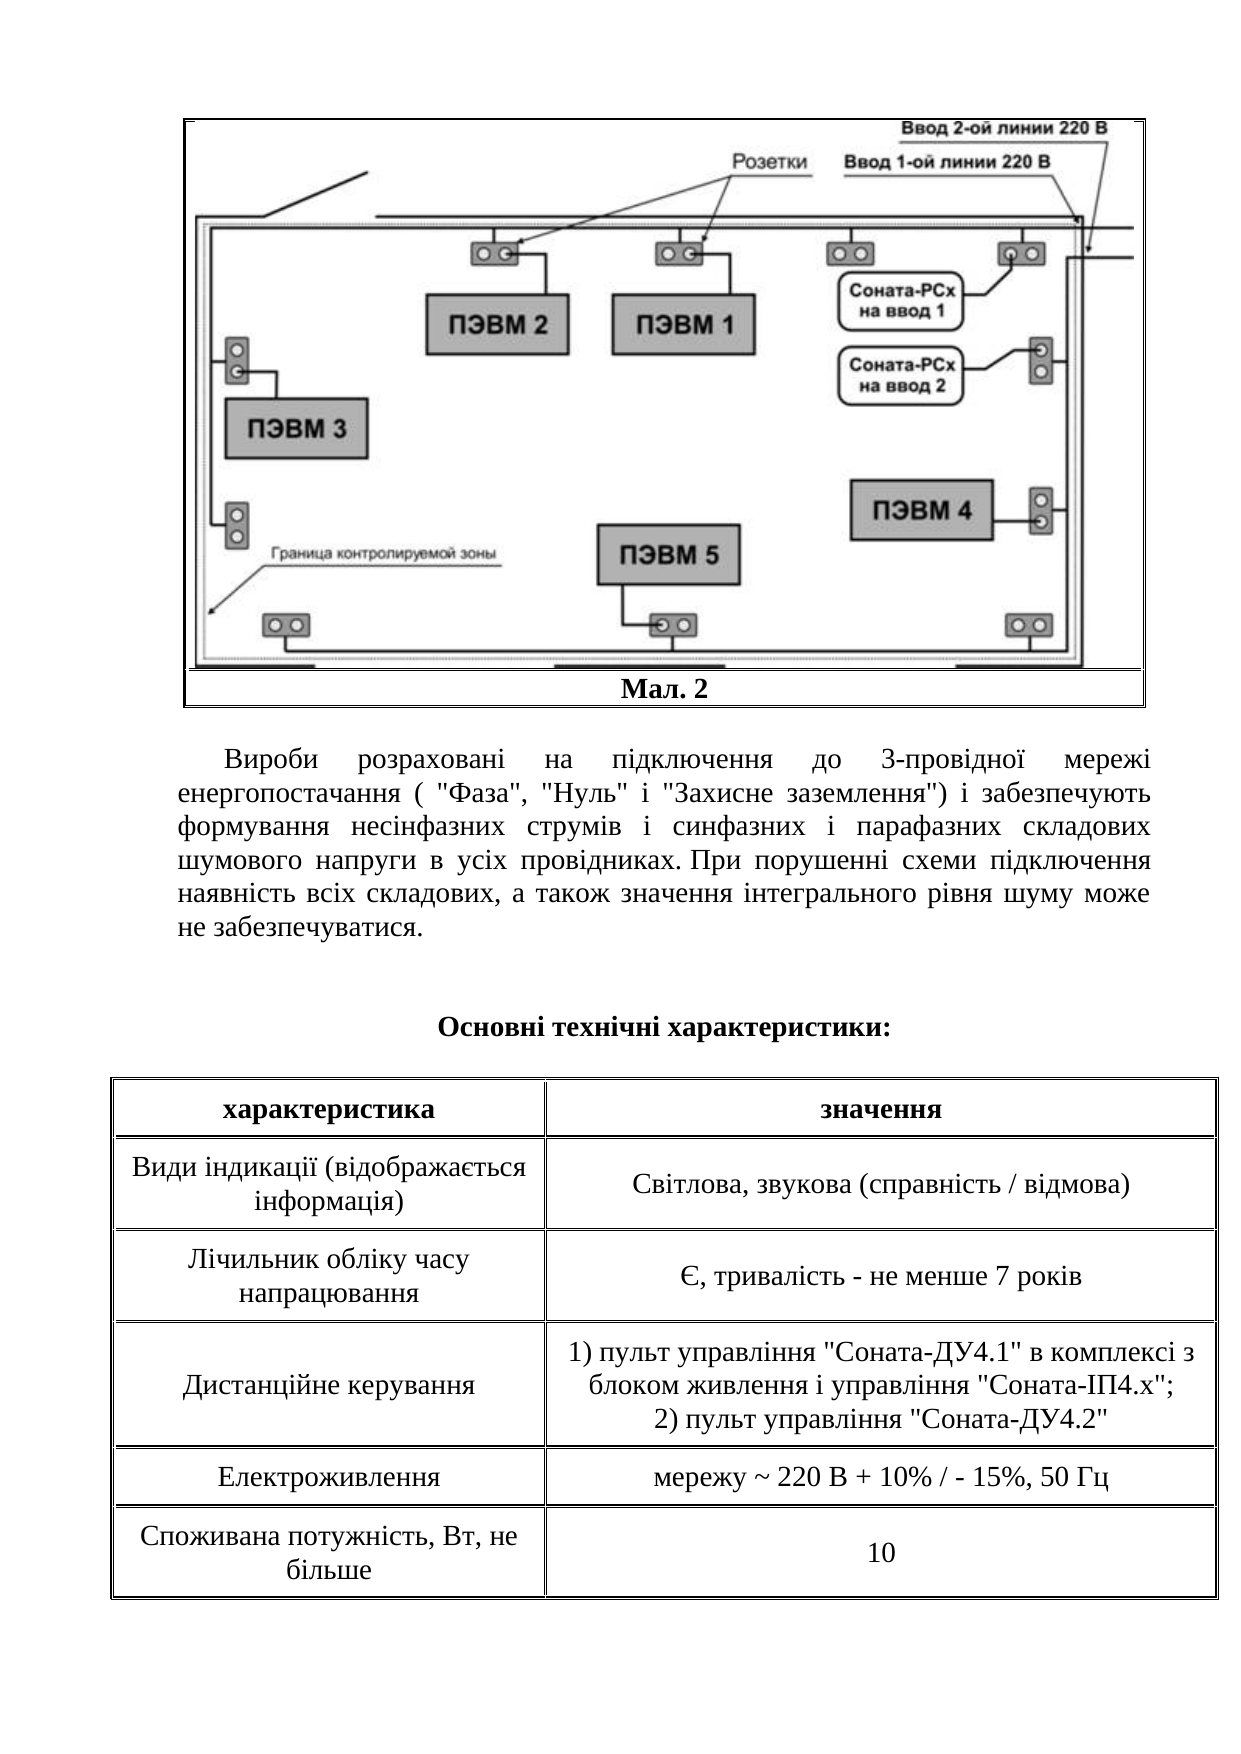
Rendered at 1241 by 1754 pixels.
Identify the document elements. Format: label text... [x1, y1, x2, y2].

table_cell Є, тривалість - не менше 7 років [547, 1228, 1216, 1320]
text Вироби розраховані на підключення до 3-провідної мережі енергопостачання ( "Фаза", "Нуль" і "Захисне заземлення") і забезпечують формування несінфазних струмів і синфазних і парафазних складових шумового напруги в усіх провідниках. При порушенні схеми підключення наявність всіх складових, а також значення інтегрального рівня шуму може не забезпечуватися. [177, 741, 1152, 942]
table_cell Споживана потужність, Вт, не більше [114, 1504, 546, 1596]
table_cell [1134, 122, 1143, 668]
table_cell Світлова, звукова (справність / відмова) [547, 1135, 1216, 1227]
table_cell Дистанційне керування [112, 1320, 546, 1445]
table_cell [186, 122, 194, 668]
table_header характеристика [114, 1080, 546, 1135]
table_cell Види індикації (відображається інформація) [114, 1135, 544, 1227]
picture [194, 121, 1134, 668]
table_cell Мал. 2 [185, 668, 1144, 704]
table_cell Електроживлення [114, 1445, 544, 1504]
table_cell 1) пульт управління "Соната-ДУ4.1" в комплексі з блоком живлення і управління "Соната-ІП4.x"; 2) пульт управління "Соната-ДУ4.2" [546, 1320, 1217, 1445]
table_cell Лічильник обліку часу напрацювання [114, 1228, 544, 1320]
table_cell мережу ~ 220 В + 10% / - 15%, 50 Гц [547, 1445, 1216, 1504]
table_header значення [546, 1080, 1215, 1135]
text Основні технічні характеристики: [177, 1009, 1152, 1043]
table_cell 10 [546, 1504, 1216, 1596]
